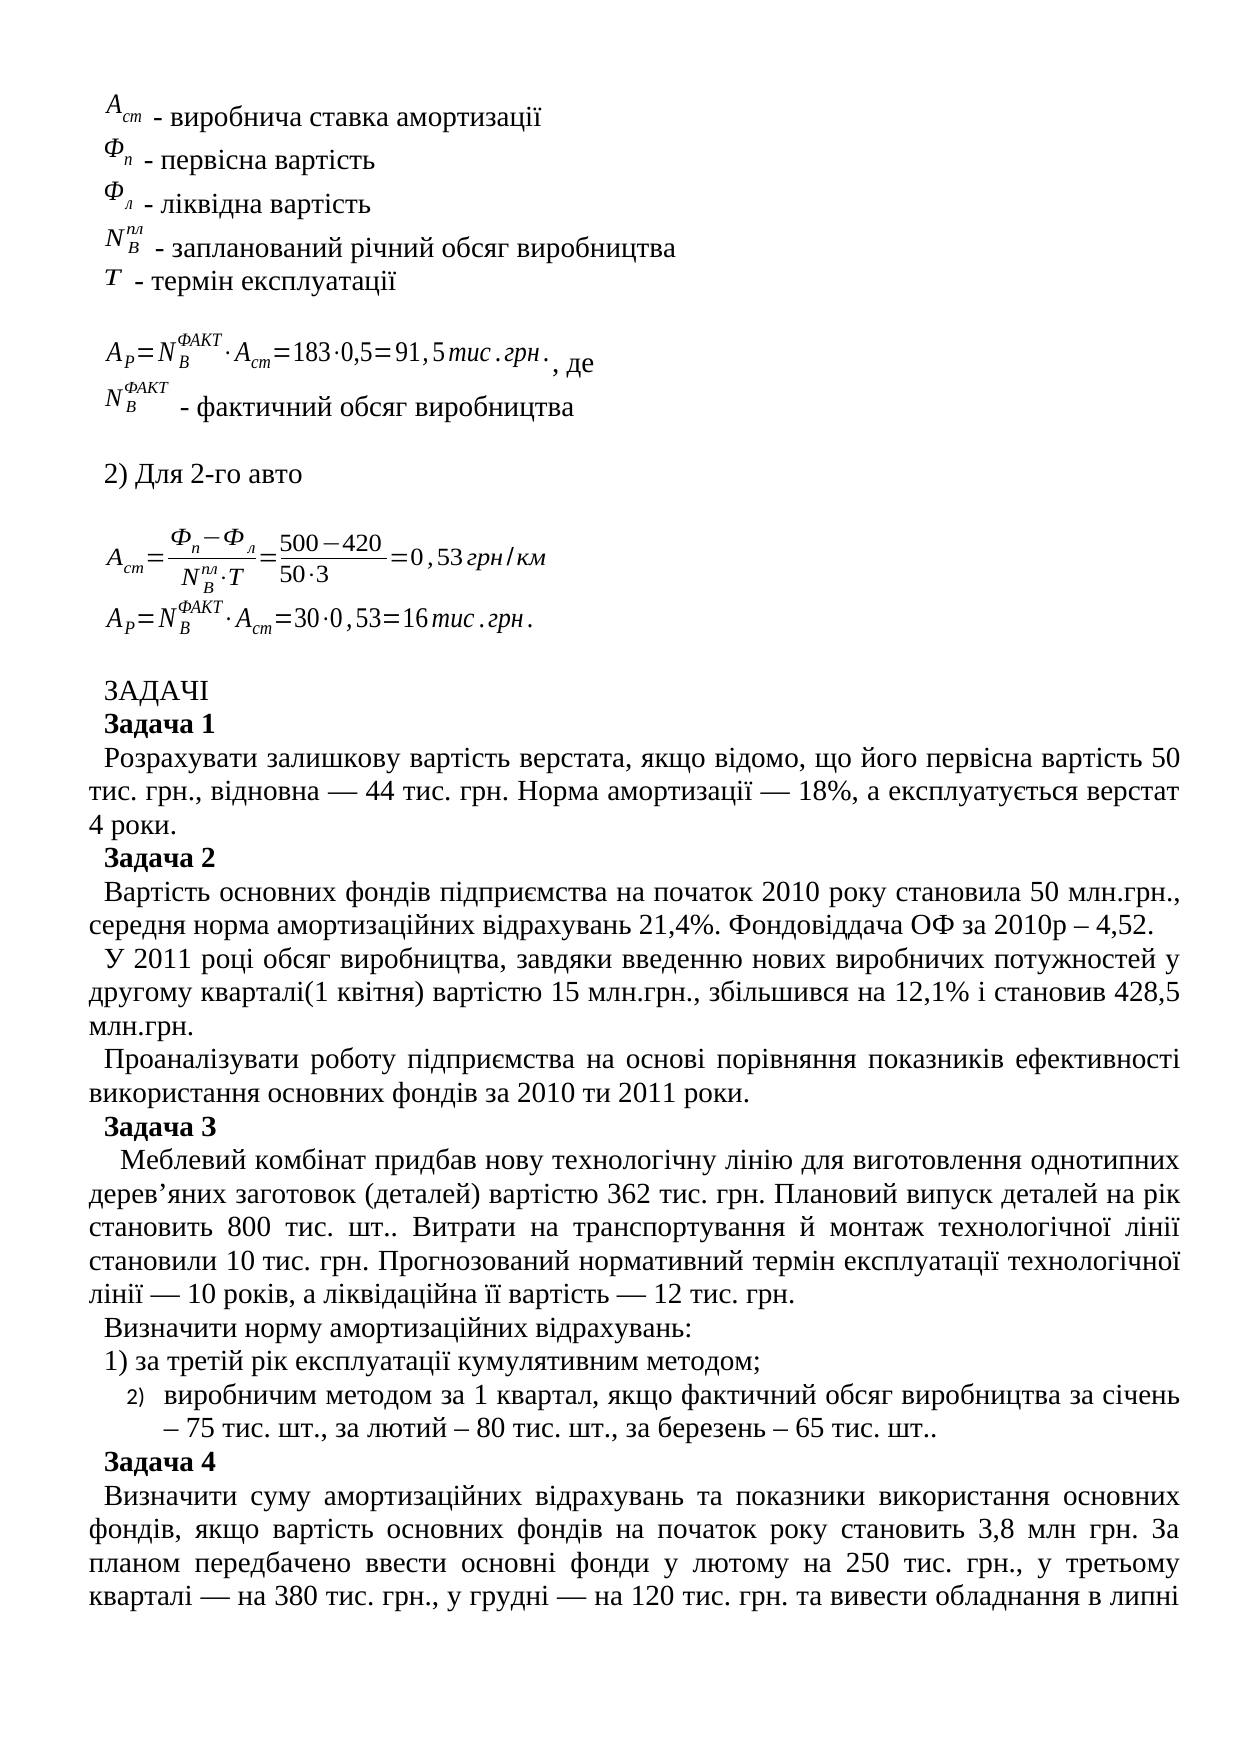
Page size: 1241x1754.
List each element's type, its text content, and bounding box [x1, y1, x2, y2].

text Розрахувати залишкову вартість верстата, якщо відомо, що його первісна вартість 50 тис. грн., відновна — 44 тис. грн. Норма амортизації — 18%, а експлуатується верстат 4 роки. [89, 740, 1181, 840]
text - термін експлуатації [89, 263, 1181, 297]
text 1) за третій рік експлуатації кумулятивним методом; [89, 1343, 1181, 1377]
text - запланований річний обсяг виробництва [89, 220, 1181, 263]
text Задача 1 [89, 706, 1181, 740]
text Задача 4 [89, 1444, 1181, 1478]
text - виробнича ставка амортизації [89, 88, 1181, 132]
text У 2011 році обсяг виробництва, завдяки введенню нових виробничих потужностей у другому кварталі(1 квітня) вартістю 15 млн.грн., збільшився на 12,1% і становив 428,5 млн.грн. [89, 941, 1181, 1042]
text - первісна вартість [89, 132, 1181, 176]
list виробничим методом за 1 квартал, якщо фактичний обсяг виробництва за січень – 75 тис. шт., за лютий – 80 тис. шт., за березень – 65 тис. шт.. [126, 1377, 1181, 1444]
text - фактичний обсяг виробництва [89, 379, 1181, 423]
text 2) Для 2-го авто [89, 456, 1181, 490]
text - ліквідна вартість [89, 176, 1181, 220]
text Визначити норму амортизаційних відрахувань: [89, 1310, 1181, 1343]
text Вартість основних фондів підприємства на початок 2010 року становила 50 млн.грн., середня норма амортизаційних відрахувань 21,4%. Фондовіддача ОФ за 2010р – 4,52. [89, 874, 1181, 941]
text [89, 1478, 1181, 1612]
text Меблевий комбінат придбав нову технологічну лінію для виготовлення однотипних дерев’яних заготовок (деталей) вартістю 362 тис. грн. Плановий випуск деталей на рік становить 800 тис. шт.. Витрати на транспортування й монтаж технологічної лінії становили 10 тис. грн. Прогнозований нормативний термін експлуатації технологічної лінії — 10 років, а ліквідаційна її вартість — 12 тис. грн. [89, 1142, 1181, 1310]
text , де [89, 331, 1181, 379]
text Проаналізувати роботу підприємства на основі порівняння показників ефективності використання основних фондів за 2010 ти 2011 роки. [89, 1042, 1181, 1109]
text ЗАДАЧІ [89, 673, 1181, 706]
text Задача З [89, 1109, 1181, 1142]
text Задача 2 [89, 840, 1181, 874]
